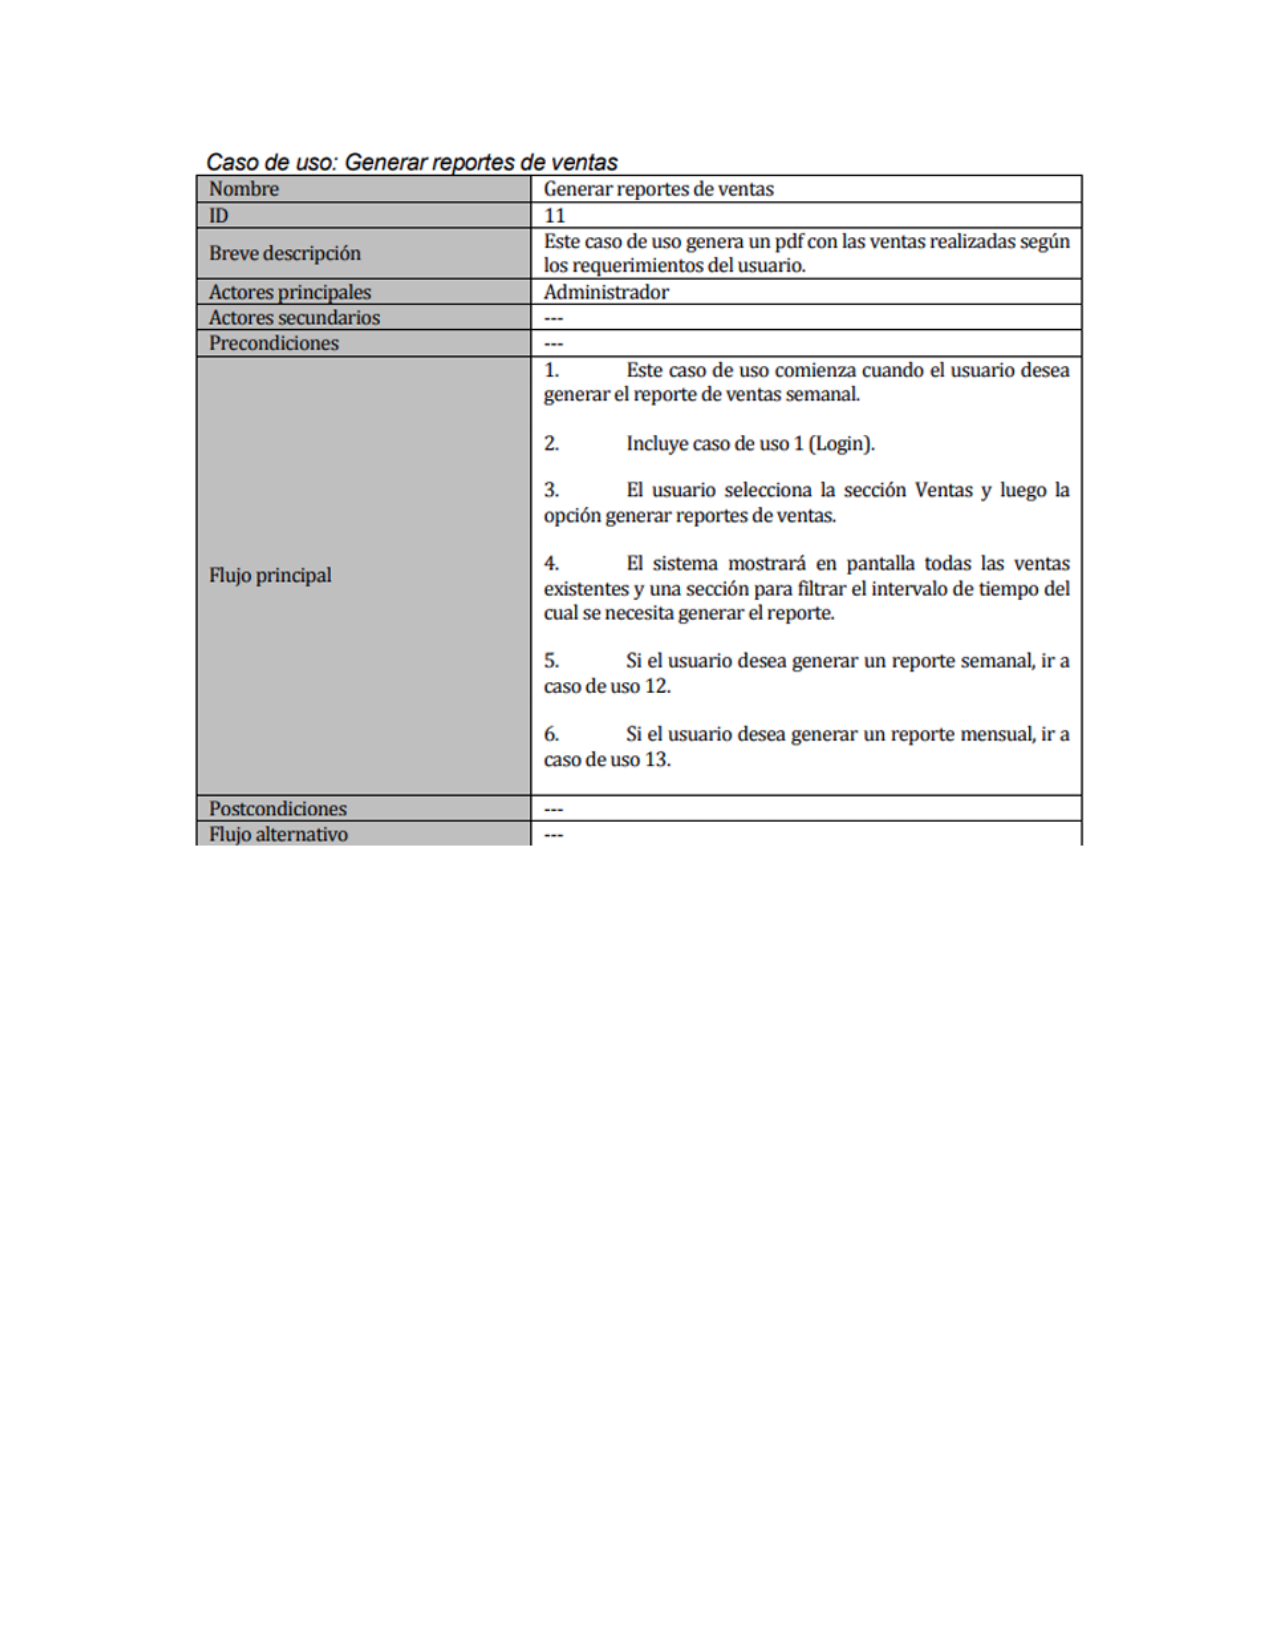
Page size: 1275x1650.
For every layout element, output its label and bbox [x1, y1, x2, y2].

picture [177, 147, 1098, 863]
